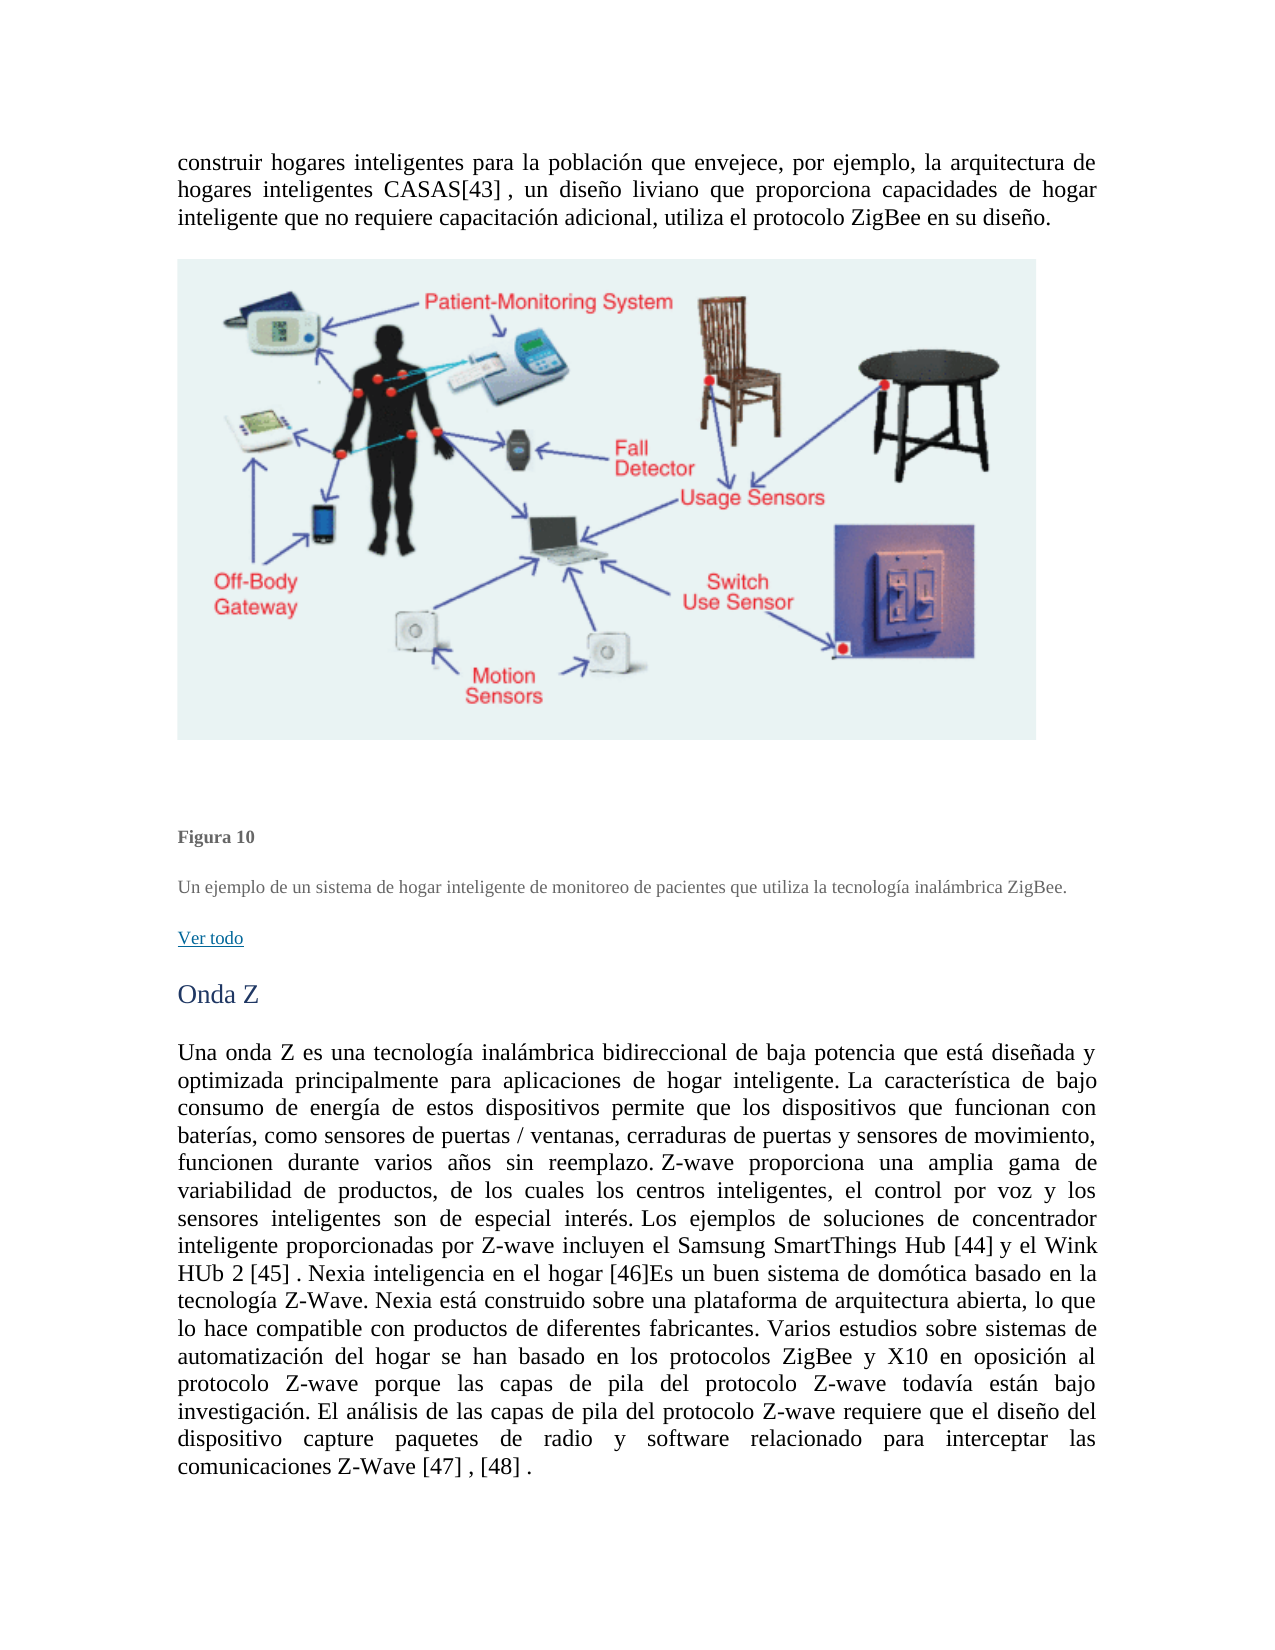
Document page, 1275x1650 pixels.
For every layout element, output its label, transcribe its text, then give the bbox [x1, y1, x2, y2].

text Una onda Z es una tecnología inalámbrica bidireccional de baja potencia que está diseñada y optimizada principalmente para aplicaciones de hogar inteligente. La característica de bajo consumo de energía de estos dispositivos permite que los dispositivos que funcionan con baterías, como sensores de puertas / ventanas, cerraduras de puertas y sensores de movimiento, funcionen durante varios años sin reemplazo. Z-wave proporciona una amplia gama de variabilidad de productos, de los cuales los centros inteligentes, el control por voz y los sensores inteligentes son de especial interés. Los ejemplos de soluciones de concentrador inteligente proporcionadas por Z-wave incluyen el Samsung SmartThings Hub [44] y el Wink HUb 2 [45] . Nexia inteligencia en el hogar [46]Es un buen sistema de domótica basado en la tecnología Z-Wave. Nexia está construido sobre una plataforma de arquitectura abierta, lo que lo hace compatible con productos de diferentes fabricantes. Varios estudios sobre sistemas de automatización del hogar se han basado en los protocolos ZigBee y X10 en oposición al protocolo Z-wave porque las capas de pila del protocolo Z-wave todavía están bajo investigación. El análisis de las capas de pila del protocolo Z-wave requiere que el diseño del dispositivo capture paquetes de radio y software relacionado para interceptar las comunicaciones Z-Wave [47] , [48] . [177, 1038, 1098, 1480]
text Un ejemplo de un sistema de hogar inteligente de monitoreo de pacientes que utiliza la tecnología inalámbrica ZigBee. [177, 876, 1098, 898]
text Ver todo [177, 927, 1098, 948]
text Figura 10 [177, 826, 1098, 847]
picture [185, 932, 190, 941]
subtitle Onda Z [177, 978, 1098, 1009]
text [177, 148, 1098, 230]
picture [177, 259, 1037, 740]
